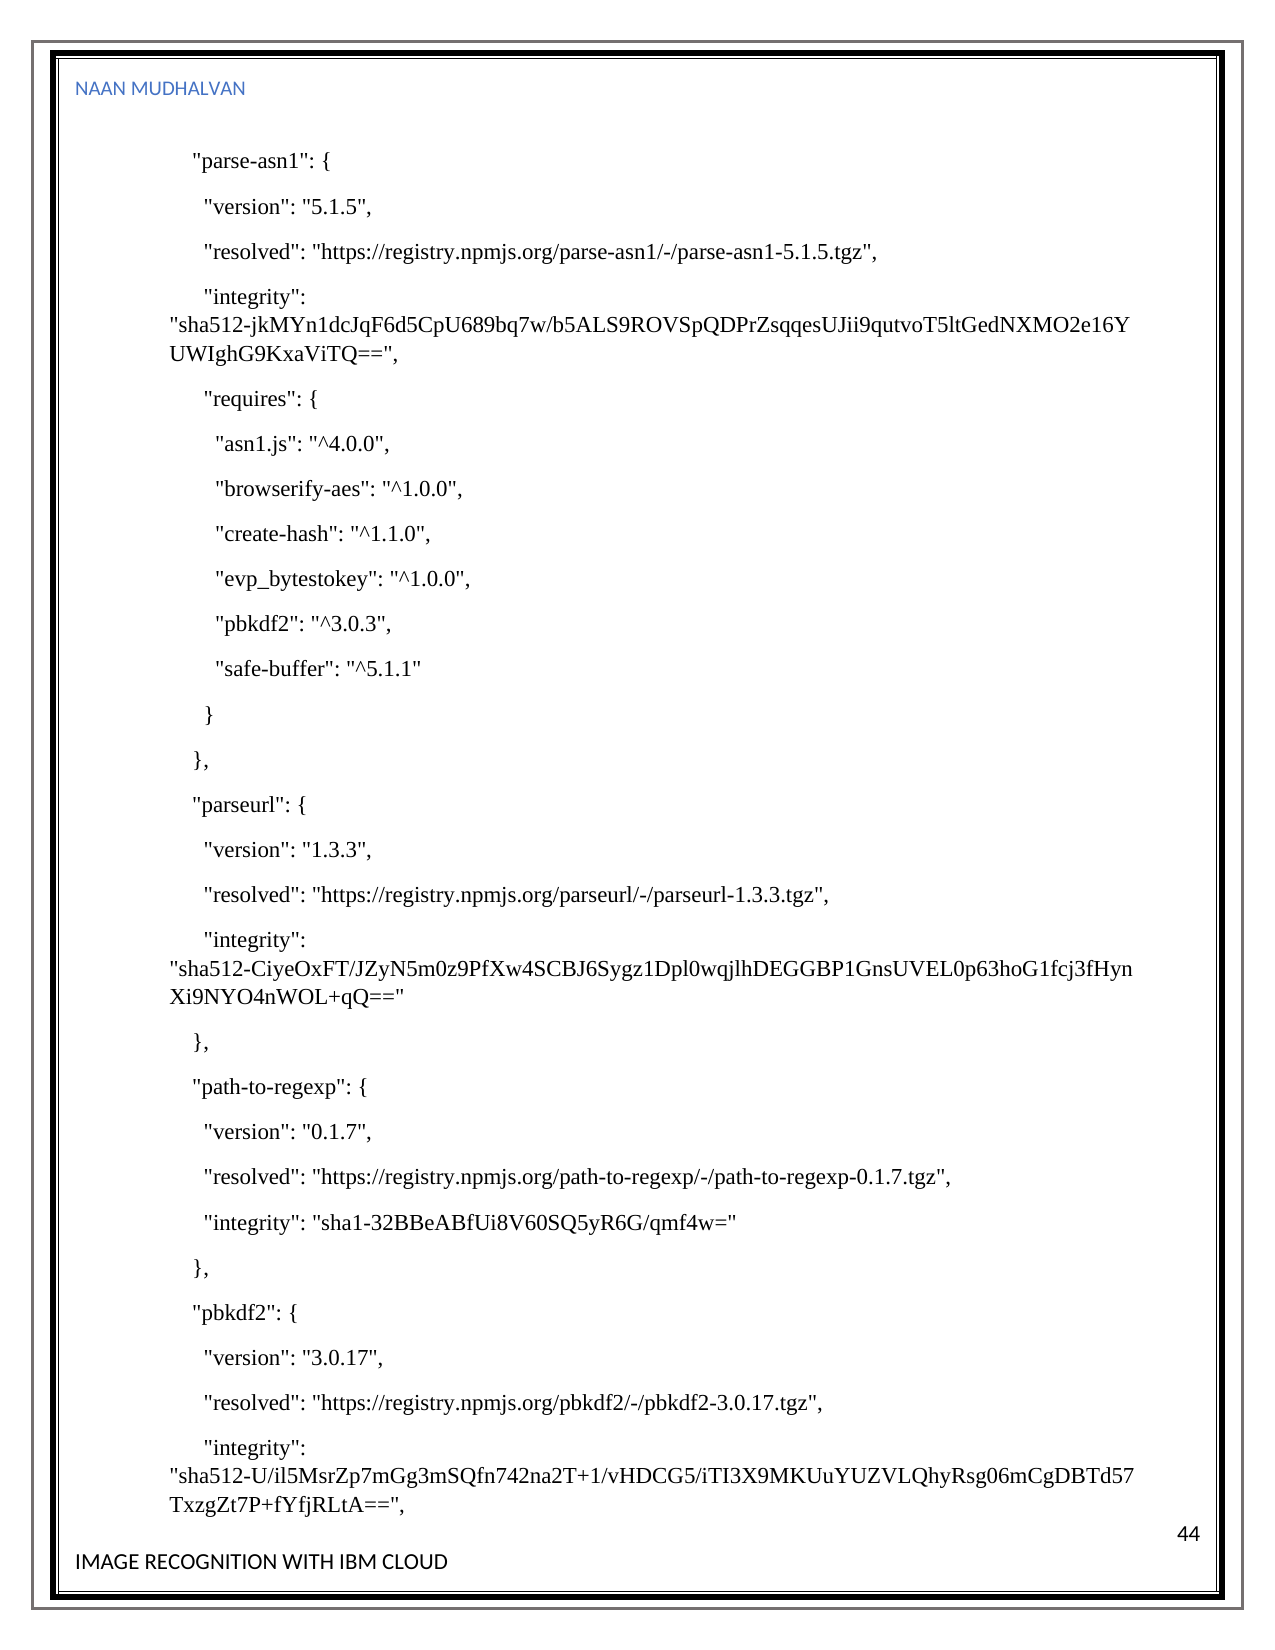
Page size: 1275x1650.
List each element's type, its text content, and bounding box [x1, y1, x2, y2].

text "version": "3.0.17", [169, 1344, 1137, 1370]
text "resolved": "https://registry.npmjs.org/parse-asn1/-/parse-asn1-5.1.5.tgz", [169, 238, 1137, 264]
text }, [169, 1254, 1137, 1280]
text "version": "0.1.7", [169, 1118, 1137, 1145]
text "resolved": "https://registry.npmjs.org/path-to-regexp/-/path-to-regexp-0.1.7.tgz", [169, 1163, 1137, 1190]
text }, [169, 746, 1137, 772]
text "evp_bytestokey": "^1.0.0", [169, 565, 1137, 592]
text "pbkdf2": "^3.0.3", [169, 610, 1137, 637]
text "integrity": "sha1-32BBeABfUi8V60SQ5yR6G/qmf4w=" [169, 1208, 1137, 1235]
text "pbkdf2": { [169, 1299, 1137, 1325]
text "requires": { [169, 385, 1137, 411]
text "integrity": "sha512-jkMYn1dcJqF6d5CpU689bq7w/b5ALS9ROVSpQDPrZsqqesUJii9qutvoT5ltGedNXMO2e16YUWIghG9KxaViTQ==", [169, 283, 1137, 366]
text }, [169, 1028, 1137, 1054]
text "resolved": "https://registry.npmjs.org/pbkdf2/-/pbkdf2-3.0.17.tgz", [169, 1389, 1137, 1415]
text } [169, 701, 1137, 727]
text "resolved": "https://registry.npmjs.org/parseurl/-/parseurl-1.3.3.tgz", [169, 881, 1137, 907]
text "integrity": "sha512-U/il5MsrZp7mGg3mSQfn742na2T+1/vHDCG5/iTI3X9MKUuYUZVLQhyRsg06mCgDBTd57TxzgZt7P+fYfjRLtA==", [169, 1434, 1137, 1517]
text "parseurl": { [169, 791, 1137, 817]
text "parse-asn1": { [169, 148, 1137, 174]
text "safe-buffer": "^5.1.1" [169, 656, 1137, 682]
text "path-to-regexp": { [169, 1073, 1137, 1099]
text "integrity": "sha512-CiyeOxFT/JZyN5m0z9PfXw4SCBJ6Sygz1Dpl0wqjlhDEGGBP1GnsUVEL0p63hoG1fcj3fHynXi9NYO4nWOL+qQ==" [169, 926, 1137, 1009]
text "version": "1.3.3", [169, 836, 1137, 862]
text "browserify-aes": "^1.0.0", [169, 475, 1137, 501]
text "version": "5.1.5", [169, 193, 1137, 219]
text "asn1.js": "^4.0.0", [169, 430, 1137, 456]
text "create-hash": "^1.1.0", [169, 520, 1137, 547]
